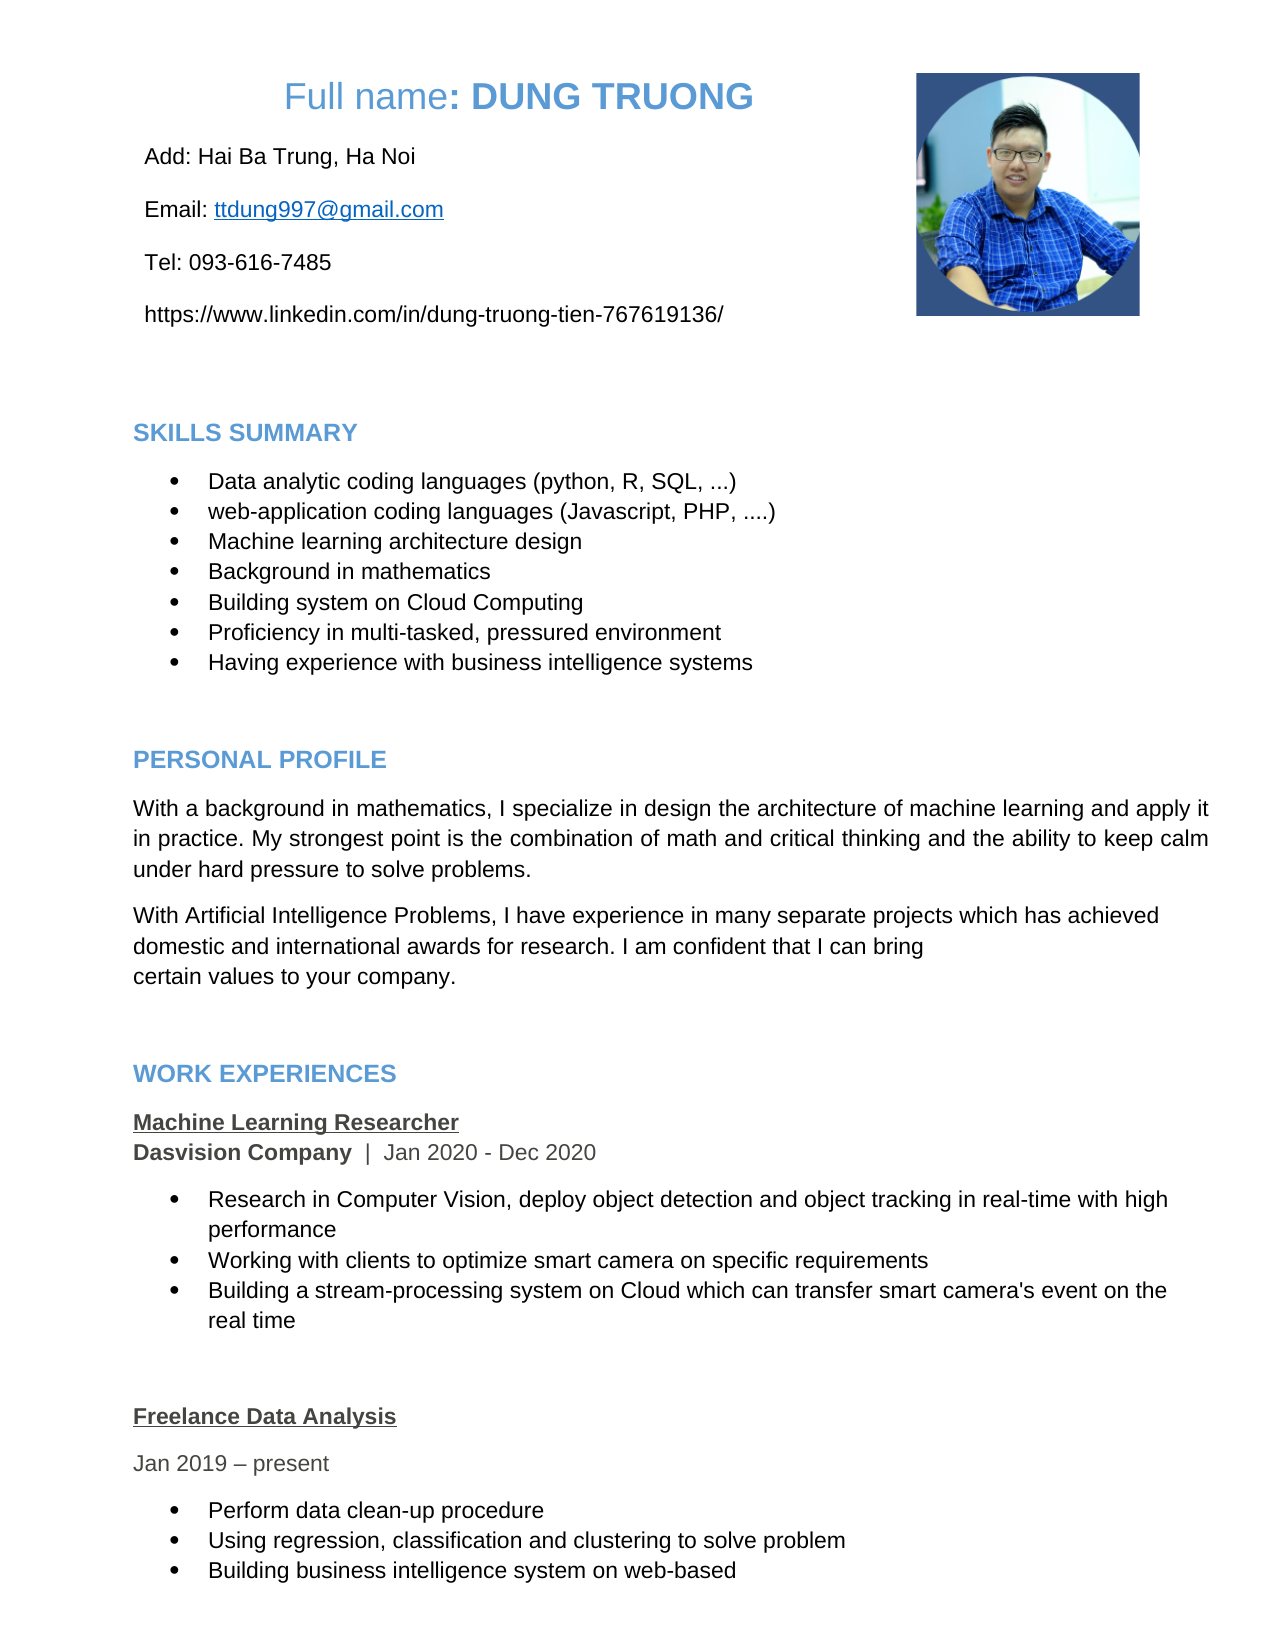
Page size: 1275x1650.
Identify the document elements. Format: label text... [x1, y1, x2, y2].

list Research in Computer Vision, deploy object detection and object tracking in real-time with high performance [170, 1186, 1211, 1243]
list Perform data clean-up procedure [170, 1497, 1211, 1523]
table_header [905, 74, 1211, 328]
list Data analytic coding languages (python, R, SQL, ...) [170, 468, 1211, 494]
text SKILLS SUMMARY [133, 418, 1211, 447]
picture [916, 73, 1140, 316]
table_header Full name: DUNG TRUONG Add: Hai Ba Trung, Ha Noi Email: ttdung997@gmail.com Tel: 093-616-7485 https://www.linkedin.com/in/dung-truong-tien-767619136/ [133, 74, 905, 328]
list Machine learning architecture design [170, 528, 1211, 554]
list Building business intelligence system on web-based [170, 1557, 1211, 1583]
list Building a stream-processing system on Cloud which can transfer smart camera's event on the real time [170, 1277, 1211, 1333]
list Proficiency in multi-tasked, pressured environment [170, 619, 1211, 645]
list Working with clients to optimize smart camera on specific requirements [170, 1247, 1211, 1273]
list Building system on Cloud Computing [170, 588, 1211, 615]
text WORK EXPERIENCES [133, 1059, 1211, 1088]
text Machine Learning Researcher Dasvision Company | Jan 2020 - Dec 2020 [133, 1109, 1211, 1166]
list Using regression, classification and clustering to solve problem [170, 1527, 1211, 1553]
text With Artificial Intelligence Problems, I have experience in many separate projects which has achieved domestic and international awards for research. I am confident that I can bring certain values to your company. [133, 902, 1211, 989]
text PERSONAL PROFILE [133, 746, 1211, 774]
list Having experience with business intelligence systems [170, 649, 1211, 675]
text Jan 2019 – present [133, 1450, 1211, 1476]
list Background in mathematics [170, 558, 1211, 585]
text With a background in mathematics, I specialize in design the architecture of machine learning and apply it in practice. My strongest point is the combination of math and critical thinking and the ability to keep calm under hard pressure to solve problems. [133, 795, 1211, 882]
list web-application coding languages (Javascript, PHP, ....) [170, 498, 1211, 524]
text Freelance Data Analysis [133, 1403, 1211, 1429]
